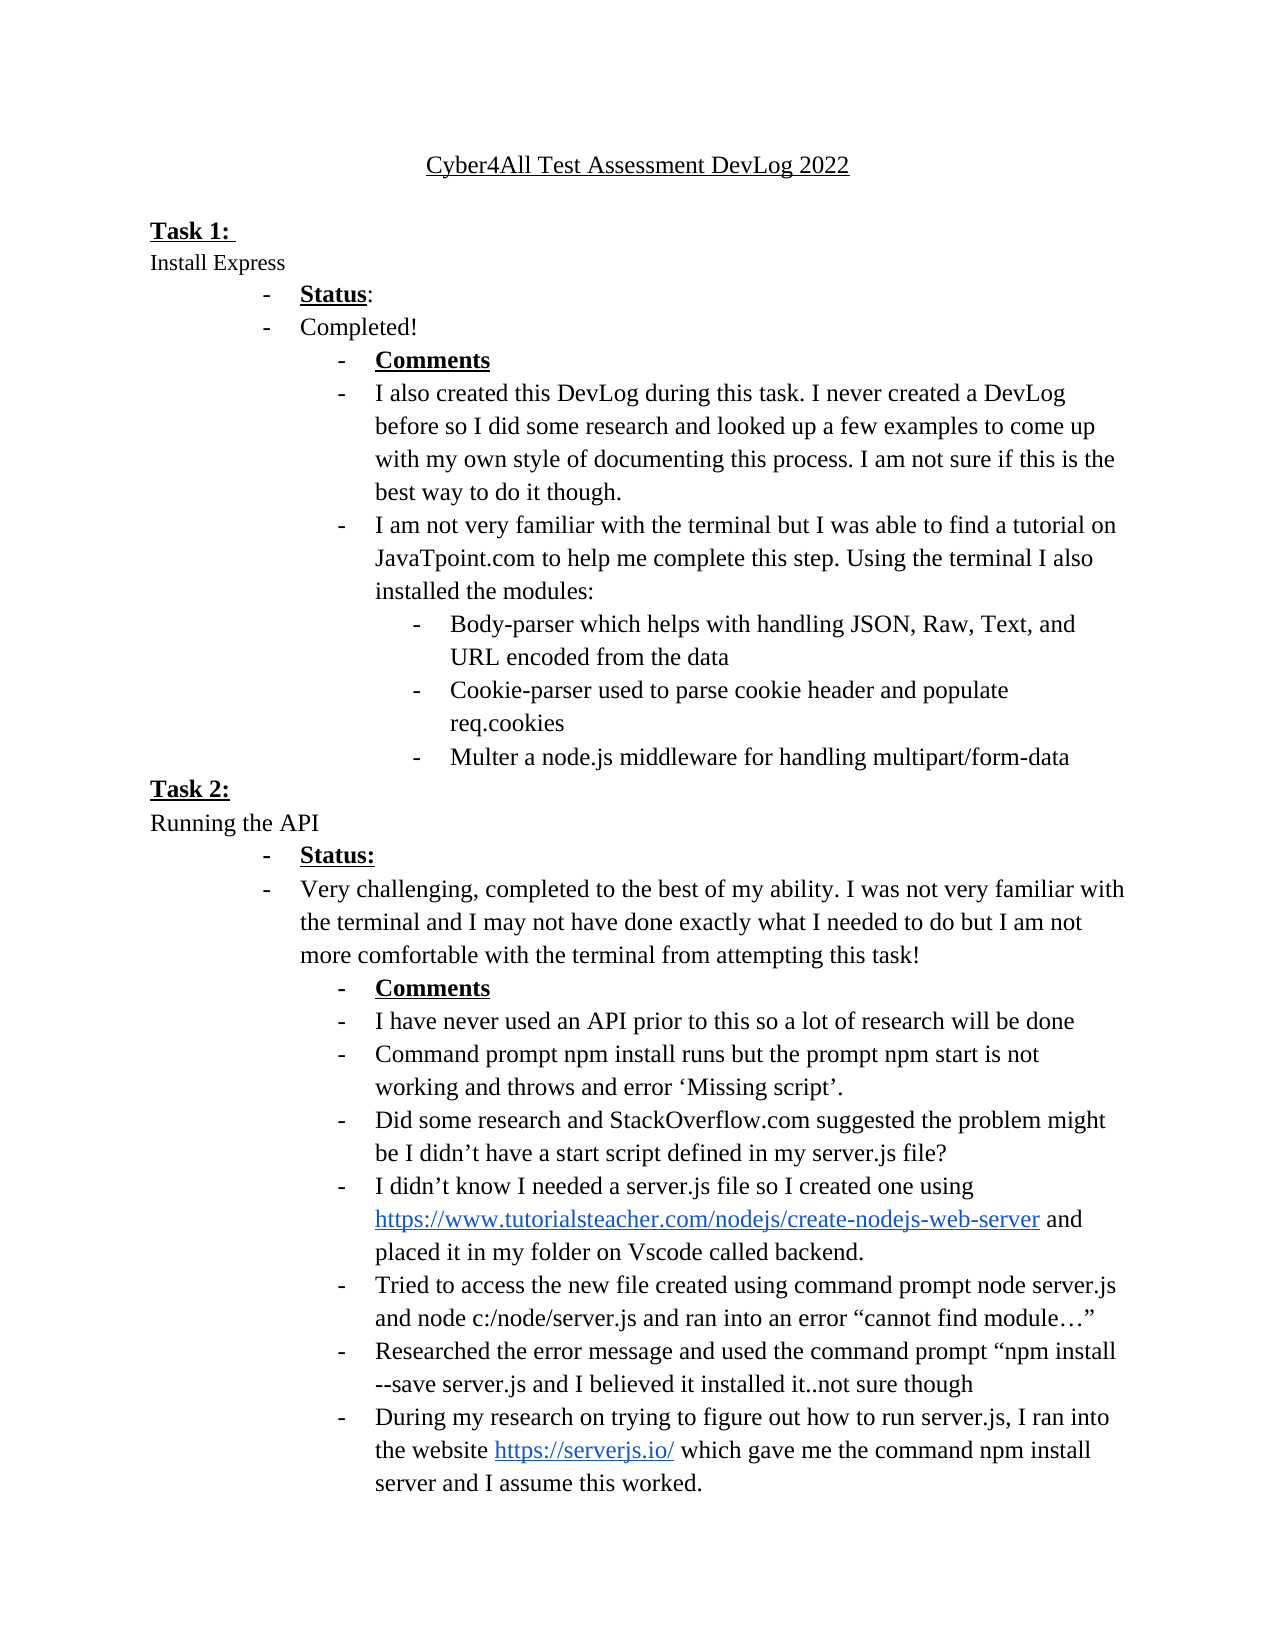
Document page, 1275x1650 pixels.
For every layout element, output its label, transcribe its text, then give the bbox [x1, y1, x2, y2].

list Tried to access the new file created using command prompt node server.js and node c:/node/server.js and ran into an error “cannot find module…” [337, 1270, 1125, 1332]
list Researched the error message and used the command prompt “npm install --save server.js and I believed it installed it..not sure though [337, 1336, 1125, 1398]
list I didn’t know I needed a server.js file so I created one using https://www.tutorialsteacher.com/nodejs/create-nodejs-web-server and placed it in my folder on Vscode called backend. [337, 1171, 1125, 1266]
list Multer a node.js middleware for handling multipart/form-data [412, 742, 1125, 770]
list Cookie-parser used to parse cookie header and populate req.cookies [412, 676, 1125, 737]
list Did some research and StackOverflow.com suggested the problem might be I didn’t have a start script defined in my server.js file? [337, 1105, 1125, 1167]
list Body-parser which helps with handling JSON, Raw, Text, and URL encoded from the data [412, 609, 1125, 671]
list Comments [337, 345, 1125, 374]
text Cyber4All Test Assessment DevLog 2022 [150, 150, 1125, 179]
list Completed! [262, 312, 1125, 341]
list Command prompt npm install runs but the prompt npm start is not working and throws and error ‘Missing script’. [337, 1039, 1125, 1101]
list During my research on trying to figure out how to run server.js, I ran into the website https://serverjs.io/ which gave me the command npm install server and I assume this worked. [337, 1402, 1125, 1497]
list I have never used an API prior to this so a lot of research will be done [337, 1006, 1125, 1034]
list Very challenging, completed to the best of my ability. I was not very familiar with the terminal and I may not have done exactly what I needed to do but I am not more comfortable with the terminal from attempting this task! [262, 874, 1125, 968]
list Comments [337, 973, 1125, 1001]
list I also created this DevLog during this task. I never created a DevLog before so I did some research and looked up a few examples to come up with my own style of documenting this process. I am not sure if this is the best way to do it though. [337, 378, 1125, 506]
text Running the API [150, 808, 1125, 836]
list I am not very familiar with the terminal but I was able to find a tutorial on JavaTpoint.com to help me complete this step. Using the terminal I also installed the modules: [337, 510, 1125, 605]
text Task 2: [150, 774, 1125, 803]
text Install Express [150, 249, 1125, 275]
list Status: [262, 279, 1125, 308]
text Task 1: [150, 216, 1125, 245]
list Status: [262, 841, 1125, 869]
